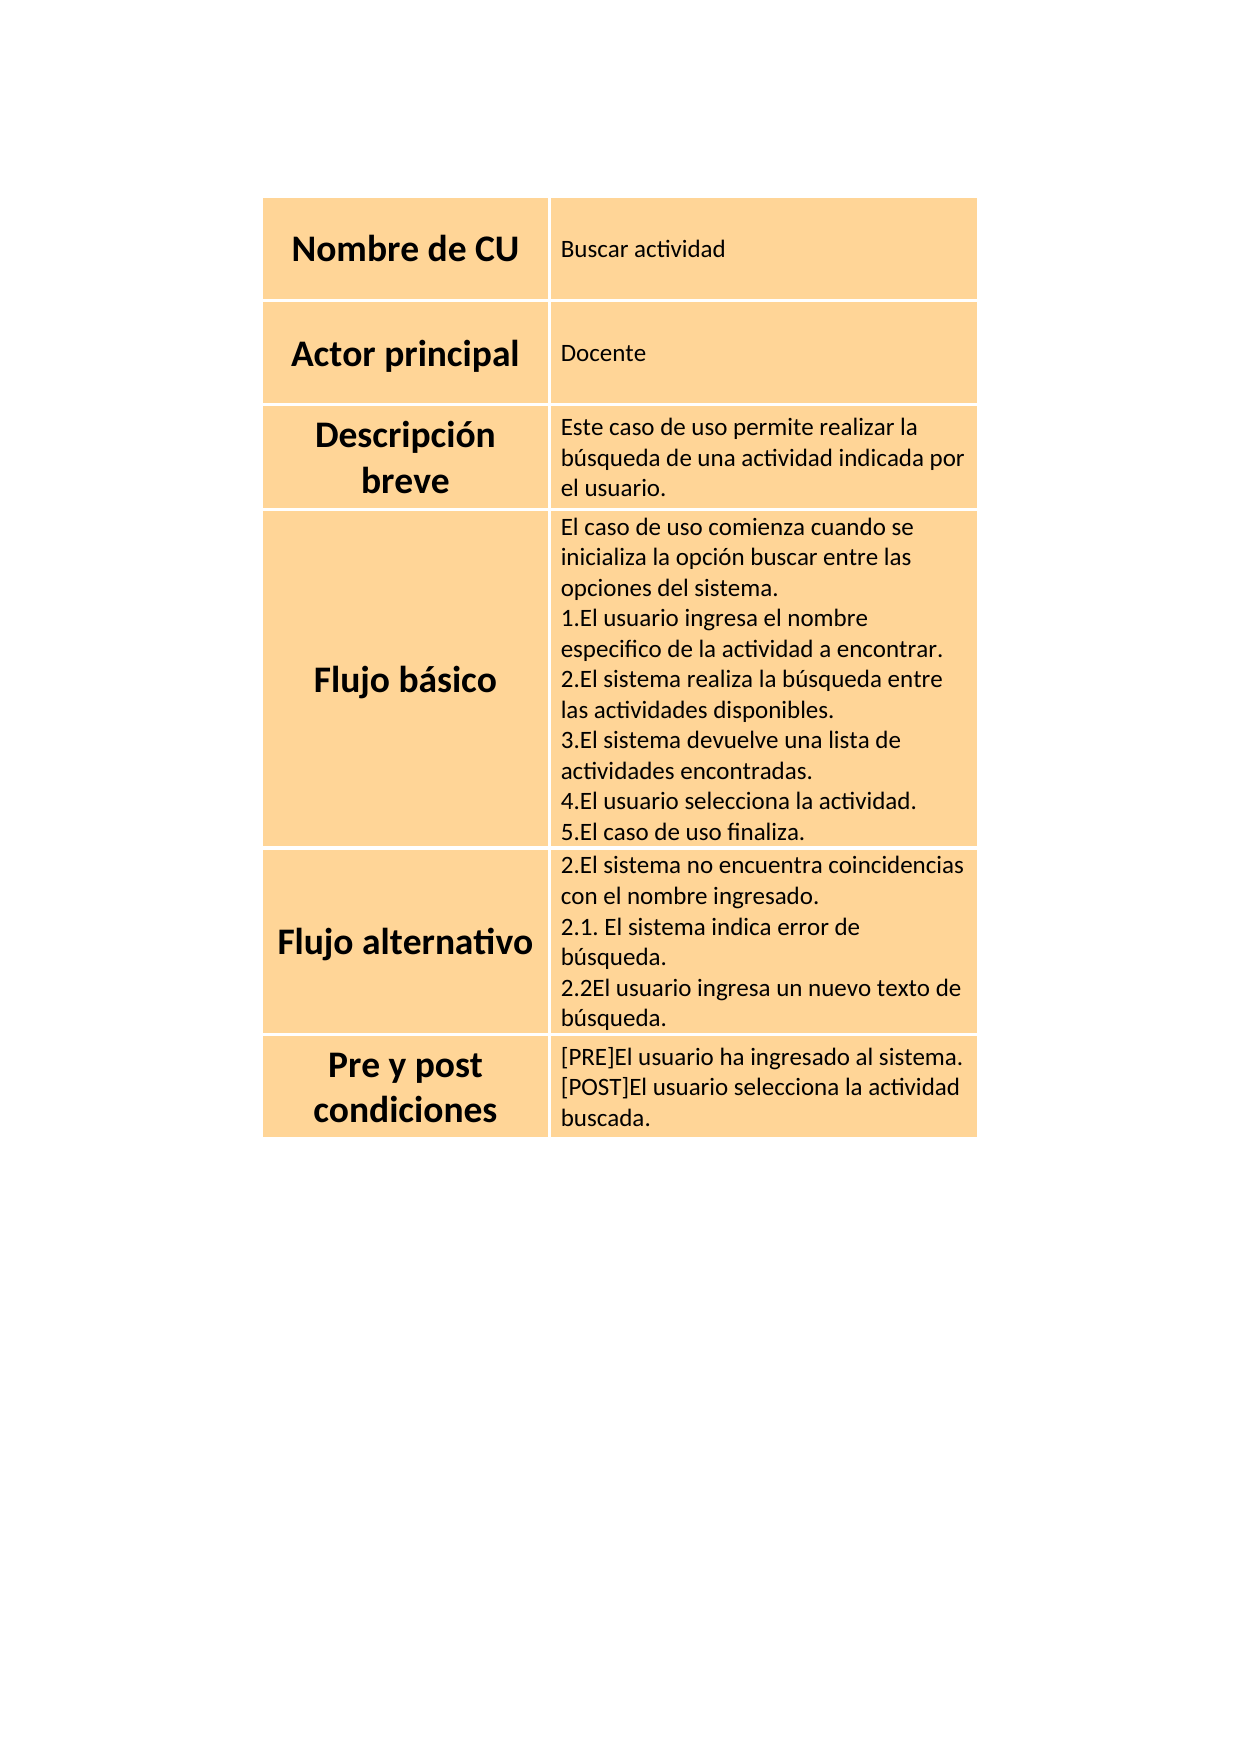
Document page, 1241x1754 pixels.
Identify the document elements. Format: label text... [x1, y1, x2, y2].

table_cell [PRE]El usuario ha ingresado al sistema. [POST]El usuario selecciona la actividad buscada. [551, 1036, 977, 1137]
table_cell Este caso de uso permite realizar la búsqueda de una actividad indicada por el usuario. [551, 406, 977, 508]
table_header Buscar actividad [551, 198, 977, 299]
table_cell Flujo alternativo [263, 850, 548, 1033]
table_cell Docente [551, 302, 977, 403]
table_cell El caso de uso comienza cuando se inicializa la opción buscar entre las opciones del sistema. 1.El usuario ingresa el nombre especifico de la actividad a encontrar. 2.El sistema realiza la búsqueda entre las actividades disponibles. 3.El sistema devuelve una lista de actividades encontradas. 4.El usuario selecciona la actividad. 5.El caso de uso finaliza. [551, 511, 977, 846]
table_cell Actor principal [263, 302, 548, 403]
table_cell Flujo básico [263, 511, 548, 846]
table_cell 2.El sistema no encuentra coincidencias con el nombre ingresado. 2.1. El sistema indica error de búsqueda. 2.2El usuario ingresa un nuevo texto de búsqueda. [551, 850, 977, 1033]
table_cell Pre y post condiciones [263, 1036, 548, 1137]
table_cell Descripción breve [263, 406, 548, 508]
table_header Nombre de CU [263, 198, 548, 299]
